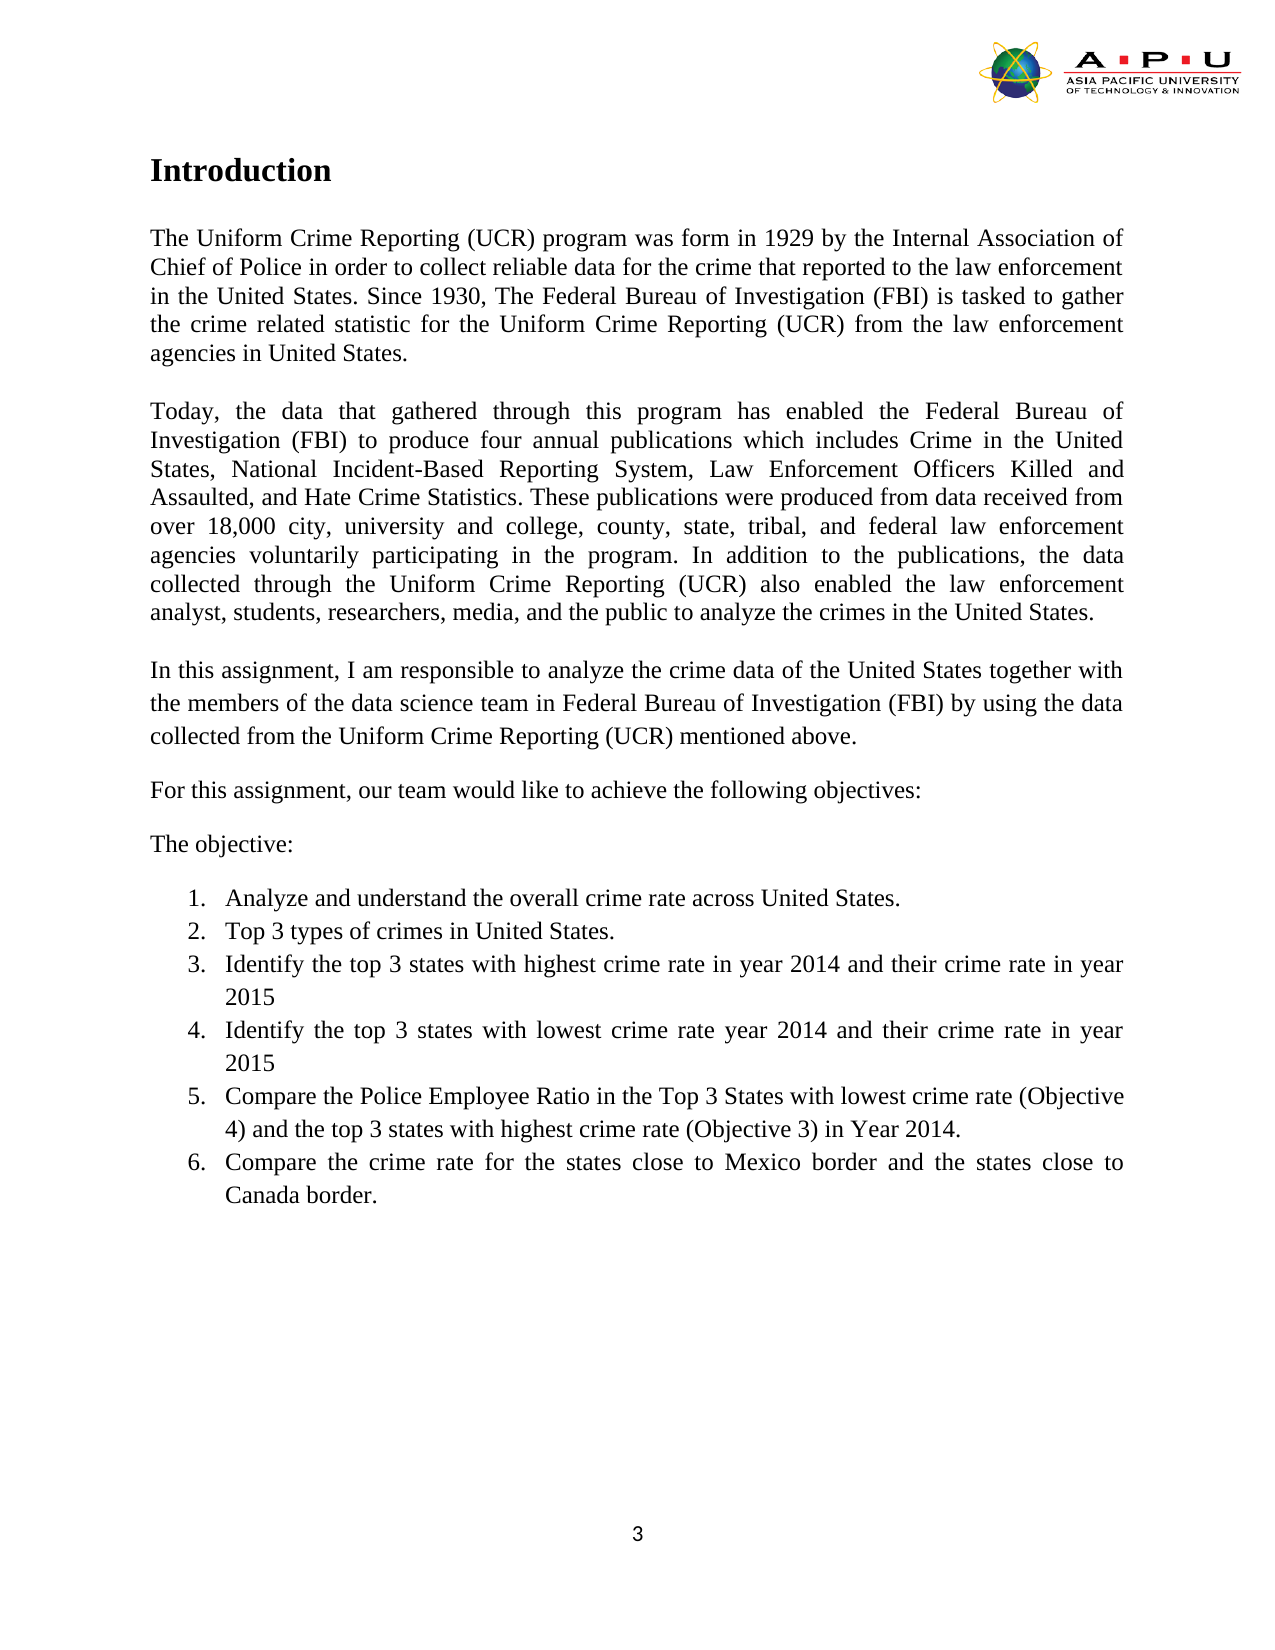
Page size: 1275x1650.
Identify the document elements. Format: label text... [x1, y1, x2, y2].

text The objective: [150, 829, 1125, 858]
list Top 3 types of crimes in United States. [187, 916, 1125, 945]
text In this assignment, I am responsible to analyze the crime data of the United States together with the members of the data science team in Federal Bureau of Investigation (FBI) by using the data collected from the Uniform Crime Reporting (UCR) mentioned above. [150, 655, 1125, 750]
list Identify the top 3 states with lowest crime rate year 2014 and their crime rate in year 2015 [187, 1015, 1125, 1077]
list Analyze and understand the overall crime rate across United States. [187, 883, 1125, 912]
list Compare the Police Employee Ratio in the Top 3 States with lowest crime rate (Objective 4) and the top 3 states with highest crime rate (Objective 3) in Year 2014. [187, 1081, 1125, 1143]
list Identify the top 3 states with highest crime rate in year 2014 and their crime rate in year 2015 [187, 949, 1125, 1011]
picture [975, 37, 1246, 106]
subtitle Introduction [150, 150, 1125, 188]
text For this assignment, our team would like to achieve the following objectives: [150, 775, 1125, 804]
text Today, the data that gathered through this program has enabled the Federal Bureau of Investigation (FBI) to produce four annual publications which includes Crime in the United States, National Incident-Based Reporting System, Law Enforcement Officers Killed and Assaulted, and Hate Crime Statistics. These publications were produced from data received from over 18,000 city, university and college, county, state, tribal, and federal law enforcement agencies voluntarily participating in the program. In addition to the publications, the data collected through the Uniform Crime Reporting (UCR) also enabled the law enforcement analyst, students, researchers, media, and the public to analyze the crimes in the United States. [150, 396, 1125, 626]
list Compare the crime rate for the states close to Mexico border and the states close to Canada border. [187, 1147, 1125, 1209]
text The Uniform Crime Reporting (UCR) program was form in 1929 by the Internal Association of Chief of Police in order to collect reliable data for the crime that reported to the law enforcement in the United States. Since 1930, The Federal Bureau of Investigation (FBI) is tasked to gather the crime related statistic for the Uniform Crime Reporting (UCR) from the law enforcement agencies in United States. [150, 223, 1125, 367]
